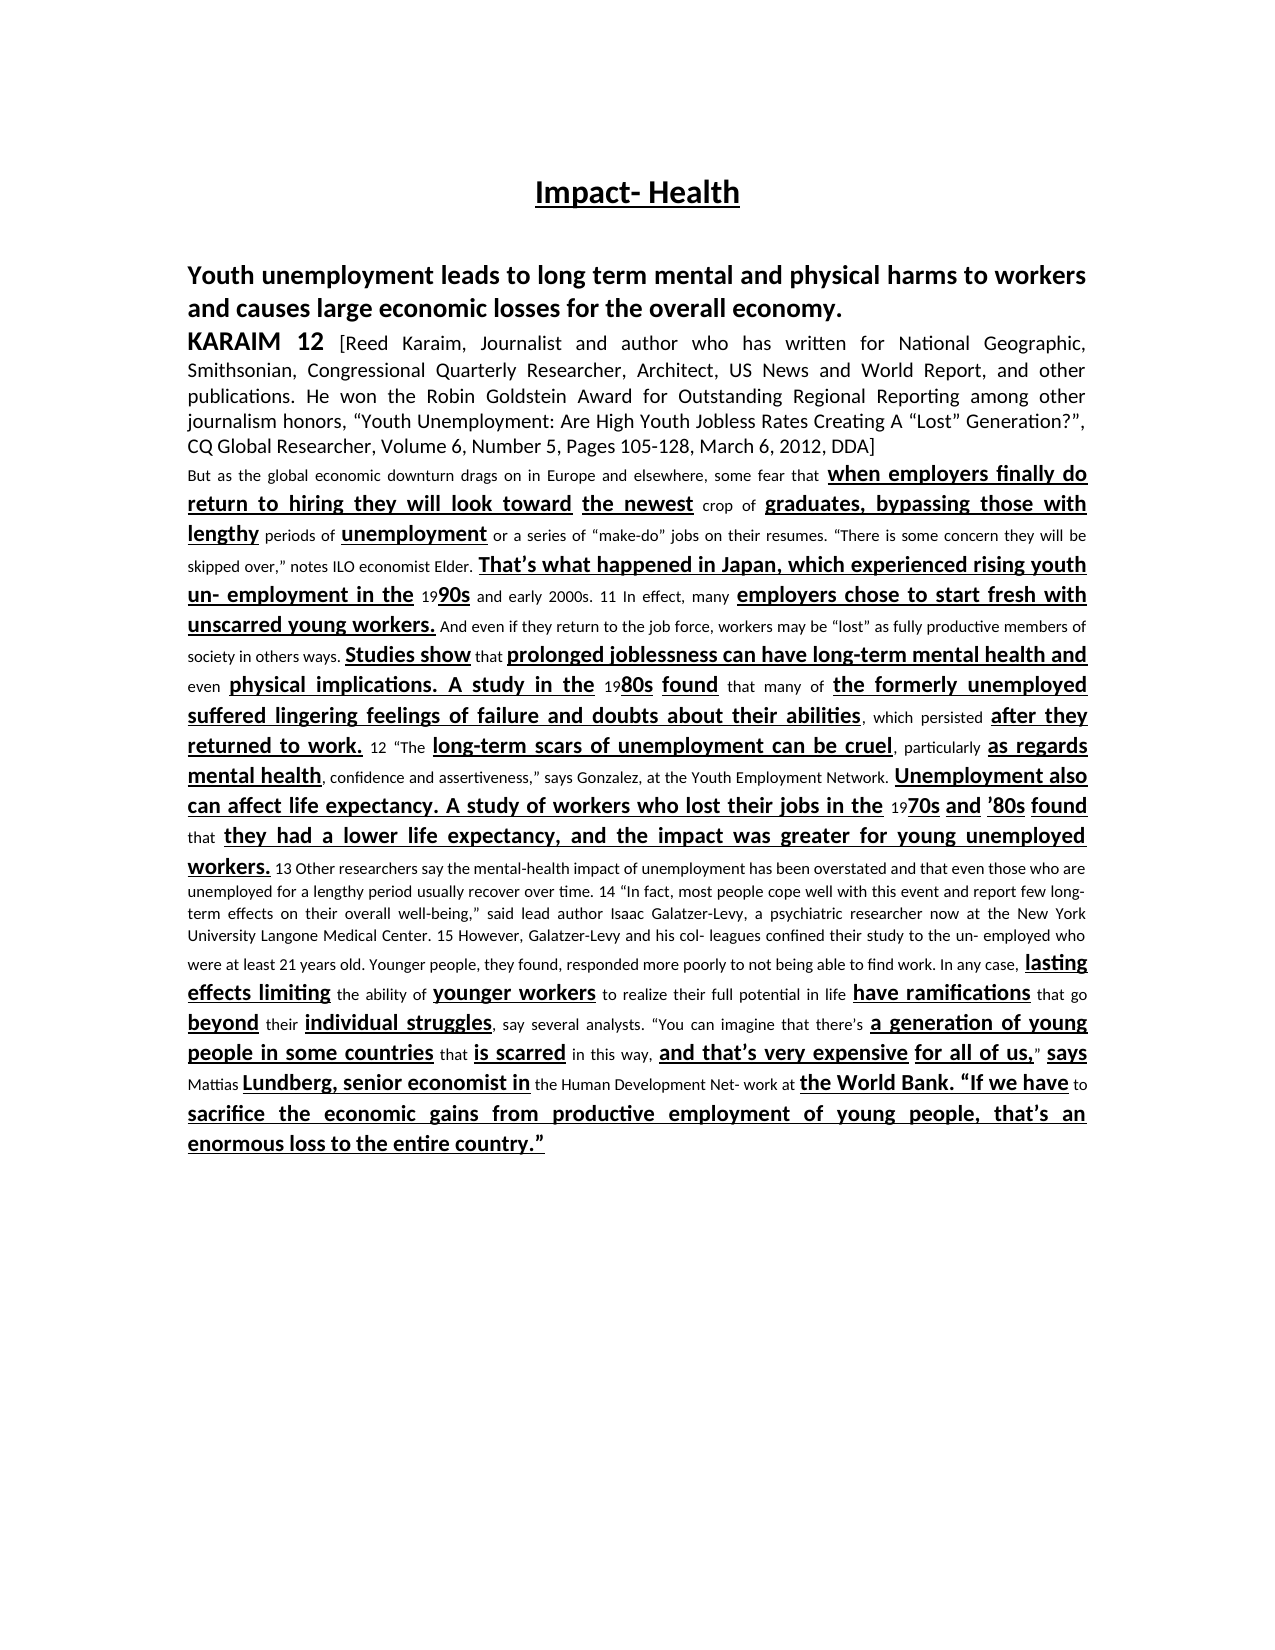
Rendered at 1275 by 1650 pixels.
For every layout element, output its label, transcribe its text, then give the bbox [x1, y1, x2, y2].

subtitle KARAIM 12 [Reed Karaim, Journalist and author who has written for National Geographic, Smithsonian, Congressional Quarterly Researcher, Architect, US News and World Report, and other publications. He won the Robin Goldstein Award for Outstanding Regional Reporting among other journalism honors, “Youth Unemployment: Are High Youth Jobless Rates Creating A “Lost” Generation?”, CQ Global Researcher, Volume 6, Number 5, Pages 105-128, March 6, 2012, DDA] [187, 324, 1087, 459]
subtitle Youth unemployment leads to long term mental and physical harms to workers and causes large economic losses for the overall economy. [187, 258, 1087, 324]
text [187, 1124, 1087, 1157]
subtitle Impact- Health [187, 171, 1087, 212]
text But as the global economic downturn drags on in Europe and elsewhere, some fear that when employers finally do return to hiring they will look toward the newest crop of graduates, bypassing those with lengthy periods of unemployment or a series of “make-do” jobs on their resumes. “There is some concern they will be skipped over,” notes ILO economist Elder. That’s what happened in Japan, which experienced rising youth un- employment in the 1990s and early 2000s. 11 In effect, many employers chose to start fresh with unscarred young workers. And even if they return to the job force, workers may be “lost” as fully productive members of society in others ways. Studies show that prolonged joblessness can have long-term mental health and even physical implications. A study in the 1980s found that many of the formerly unemployed suffered lingering feelings of failure and doubts about their abilities, which persisted after they returned to work. 12 “The long-term scars of unemployment can be cruel, particularly as regards mental health, confidence and assertiveness,” says Gonzalez, at the Youth Employment Network. Unemployment also can affect life expectancy. A study of workers who lost their jobs in the 1970s and ’80s found that they had a lower life expectancy, and the impact was greater for young unemployed workers. 13 Other researchers say the mental-health impact of unemployment has been overstated and that even those who are unemployed for a lengthy period usually recover over time. 14 “In fact, most people cope well with this event and report few long-term effects on their overall well-being,” said lead author Isaac Galatzer-Levy, a psychiatric researcher now at the New York University Langone Medical Center. 15 However, Galatzer-Levy and his col- leagues confined their study to the un- employed who were at least 21 years old. Younger people, they found, responded more poorly to not being able to find work. In any case, lasting effects limiting the ability of younger workers to realize their full potential in life have ramifications that go beyond their individual struggles, say several analysts. “You can imagine that there’s a generation of young people in some countries that is scarred in this way, and that’s very expensive for all of us,” says Mattias Lundberg, senior economist in the Human Development Net- work at the World Bank. “If we have to sacrifice the economic gains from productive employment of young people, that’s an enormous loss to the entire country.” [187, 459, 1087, 1123]
